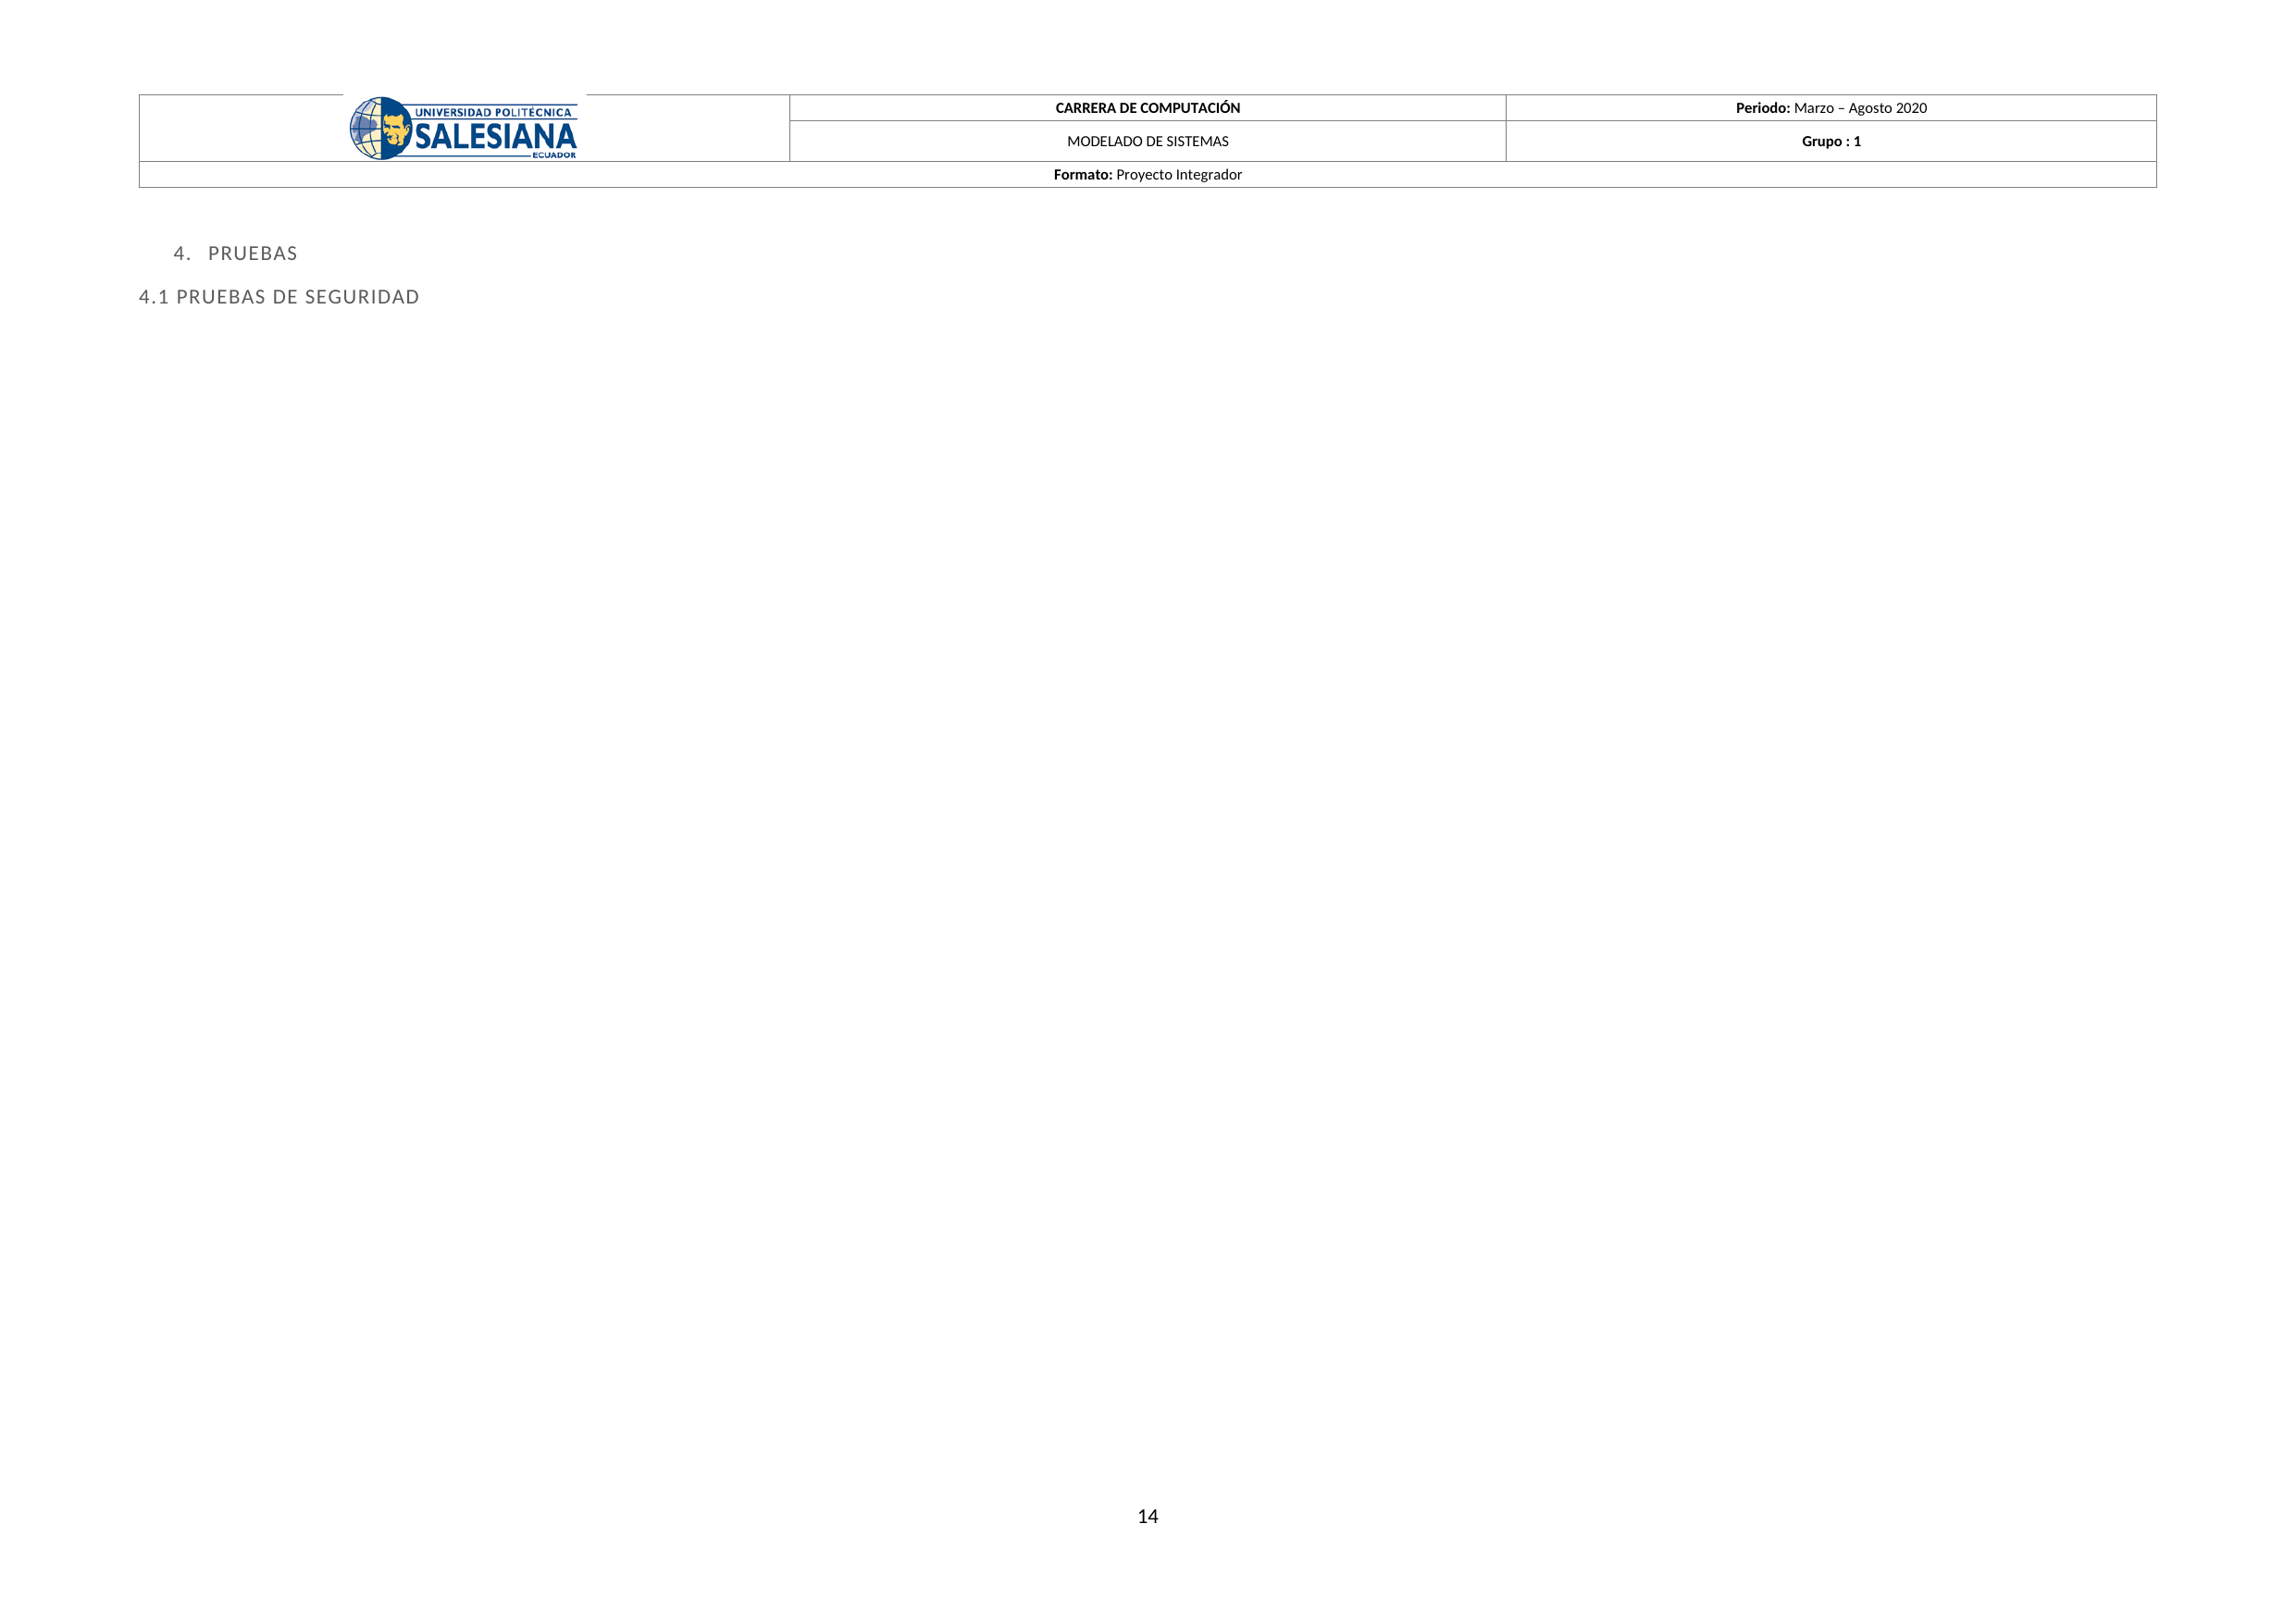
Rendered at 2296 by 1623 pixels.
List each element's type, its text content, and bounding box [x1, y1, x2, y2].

picture [342, 94, 587, 161]
list PRUEBAS DE SEGURIDAD [139, 283, 2156, 309]
text PRUEBAS [173, 240, 2156, 266]
